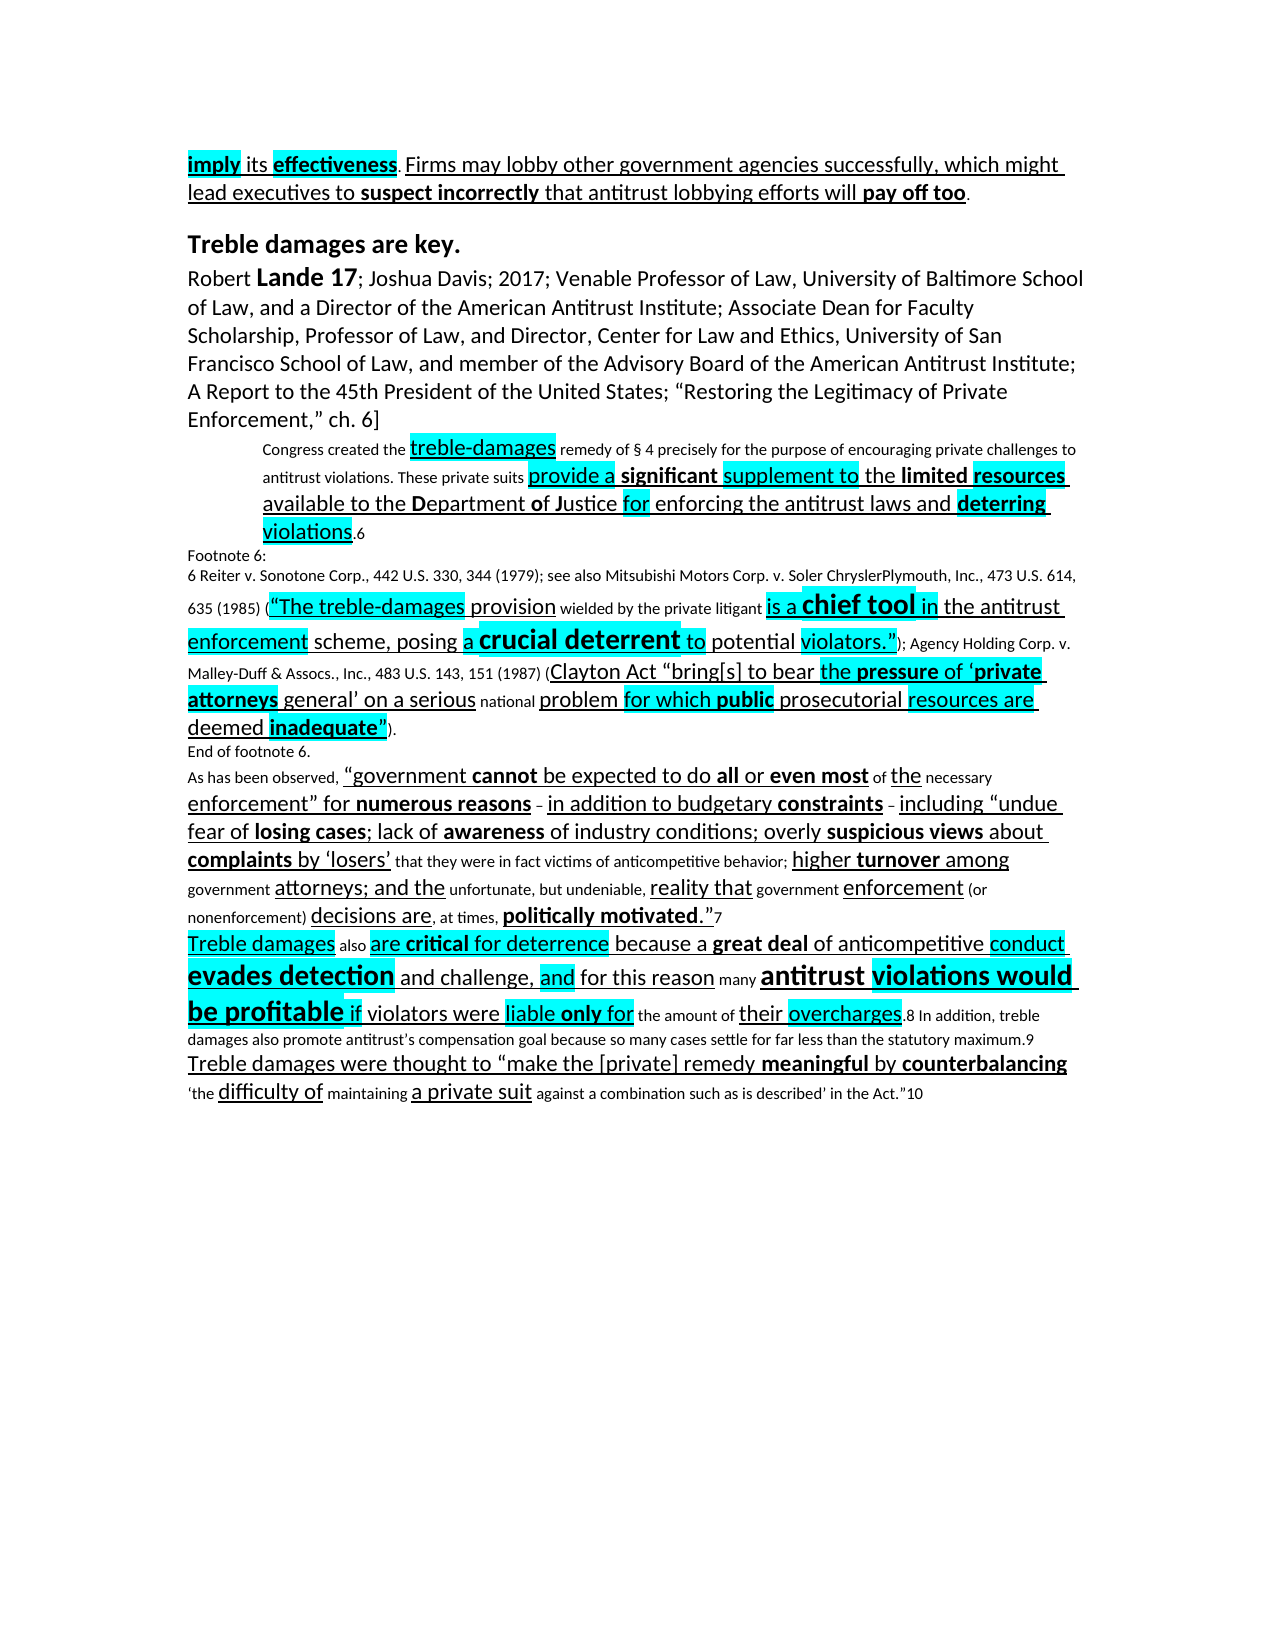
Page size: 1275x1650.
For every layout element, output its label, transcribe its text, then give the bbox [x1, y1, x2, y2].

text 6 Reiter v. Sonotone Corp., 442 U.S. 330, 344 (1979); see also Mitsubishi Motors Corp. v. Soler ChryslerPlymouth, Inc., 473 U.S. 614, 635 (1985) (“The treble-damages provision wielded by the private litigant is a chief tool in the antitrust enforcement scheme, posing a crucial deterrent to potential violators.”); Agency Holding Corp. v. Malley-Duff & Assocs., Inc., 483 U.S. 143, 151 (1987) (Clayton Act “bring[s] to bear the pressure of ‘private attorneys general’ on a serious national problem for which public prosecutorial resources are deemed inadequate”). [187, 565, 1087, 741]
text Robert Lande 17; Joshua Davis; 2017; Venable Professor of Law, University of Baltimore School of Law, and a Director of the American Antitrust Institute; Associate Dean for Faculty Scholarship, Professor of Law, and Director, Center for Law and Ethics, University of San Francisco School of Law, and member of the Advisory Board of the American Antitrust Institute; A Report to the 45th President of the United States; “Restoring the Legitimacy of Private Enforcement,” ch. 6] [187, 260, 1087, 433]
text Treble damages also are critical for deterrence because a great deal of anticompetitive conduct evades detection and challenge, and for this reason many antitrust violations would be profitable if violators were liable only for the amount of their overcharges.8 In addition, treble damages also promote antitrust’s compensation goal because so many cases settle for far less than the statutory maximum.9 Treble damages were thought to “make the [private] remedy meaningful by counterbalancing ‘the difficulty of maintaining a private suit against a combination such as is described’ in the Act.”10 [187, 929, 1087, 1105]
text As has been observed, “government cannot be expected to do all or even most of the necessary enforcement” for numerous reasons – in addition to budgetary constraints – including “undue fear of losing cases; lack of awareness of industry conditions; overly suspicious views about complaints by ‘losers’ that they were in fact victims of anticompetitive behavior; higher turnover among government attorneys; and the unfortunate, but undeniable, reality that government enforcement (or nonenforcement) decisions are, at times, politically motivated.”7 [187, 761, 1087, 929]
subtitle Treble damages are key. [187, 227, 1087, 260]
text Congress created the treble-damages remedy of § 4 precisely for the purpose of encouraging private challenges to antitrust violations. These private suits provide a significant supplement to the limited resources available to the Department of Justice for enforcing the antitrust laws and deterring violations.6 [262, 433, 1087, 545]
text End of footnote 6. [187, 741, 1087, 761]
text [187, 150, 1087, 206]
text Footnote 6: [187, 545, 1087, 565]
